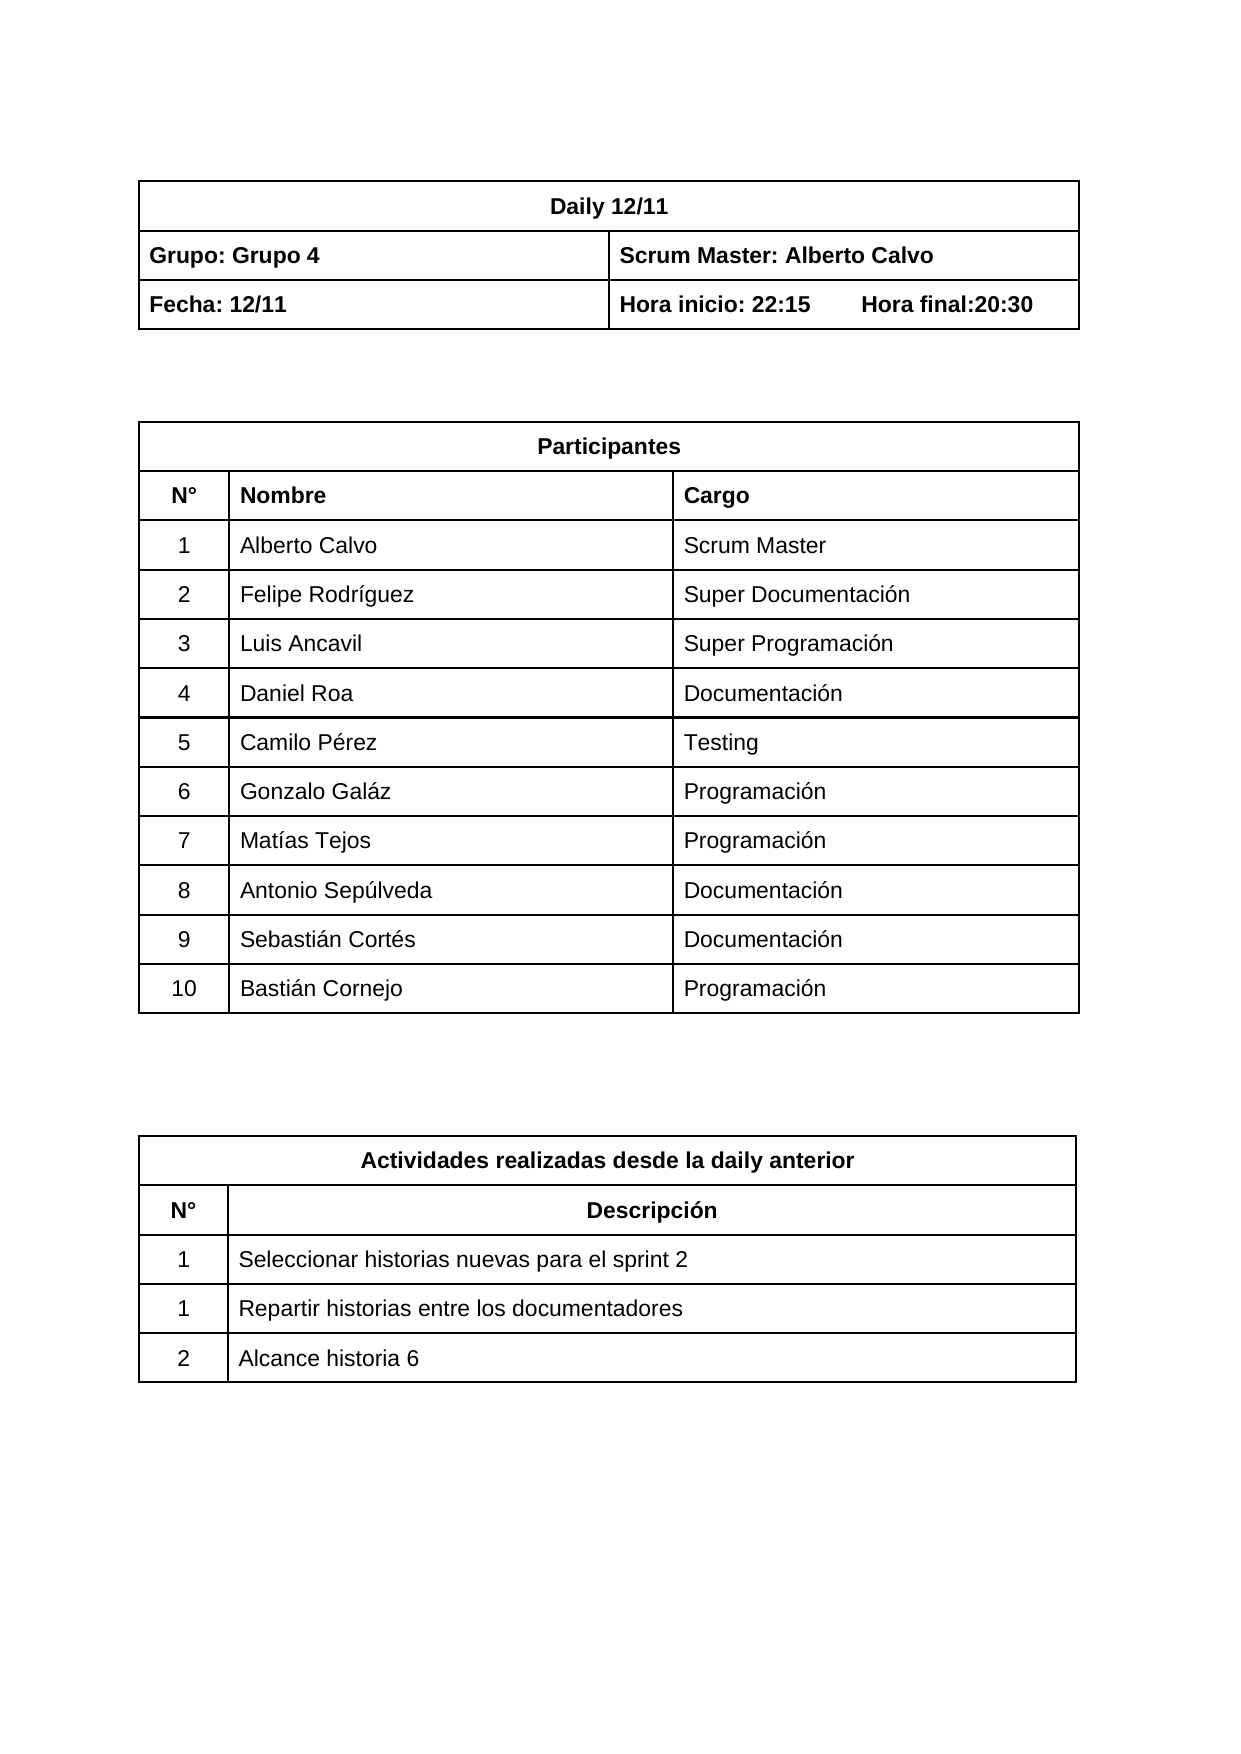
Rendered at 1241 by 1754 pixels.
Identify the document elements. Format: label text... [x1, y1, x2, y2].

table_cell Documentación [674, 866, 1078, 913]
table_cell Hora inicio: 22:15 Hora final:20:30 [610, 281, 1078, 328]
table_cell 6 [140, 768, 228, 815]
table_cell Gonzalo Galáz [230, 768, 672, 815]
table_cell Luis Ancavil [230, 620, 672, 667]
table_cell Matías Tejos [230, 817, 672, 864]
table_cell 5 [140, 719, 228, 766]
table_cell Antonio Sepúlveda [230, 866, 672, 913]
table_cell 3 [140, 620, 228, 667]
table_cell Programación [674, 965, 1078, 1012]
table_cell N° [140, 1186, 227, 1233]
table_cell Nombre [230, 472, 672, 519]
table_cell Descripción [229, 1186, 1075, 1233]
table_cell 2 [140, 571, 228, 618]
table_cell 4 [140, 669, 228, 716]
table_cell Super Programación [674, 620, 1078, 667]
table_cell Scrum Master [674, 521, 1078, 568]
table_cell 1 [140, 1236, 227, 1283]
table_cell Fecha: 12/11 [140, 281, 608, 328]
table_cell 2 [140, 1334, 227, 1381]
table_cell Documentación [674, 669, 1078, 716]
table_cell 8 [140, 866, 228, 913]
table_header Daily 12/11 [140, 182, 1078, 229]
table_cell Cargo [674, 472, 1078, 519]
table_cell 10 [140, 965, 228, 1012]
table_cell Camilo Pérez [230, 719, 672, 766]
table_cell Seleccionar historias nuevas para el sprint 2 [229, 1236, 1075, 1283]
table_cell Super Documentación [674, 571, 1078, 618]
table_cell 9 [140, 916, 228, 963]
table_cell Repartir historias entre los documentadores [229, 1285, 1075, 1332]
table_cell 1 [140, 1285, 227, 1332]
table_cell Testing [674, 719, 1078, 766]
table_cell Documentación [674, 916, 1078, 963]
table_cell Alberto Calvo [230, 521, 672, 568]
table_header Participantes [140, 423, 1078, 470]
table_cell Programación [674, 768, 1078, 815]
table_cell Sebastián Cortés [230, 916, 672, 963]
table_header Actividades realizadas desde la daily anterior [140, 1137, 1075, 1184]
table_cell 7 [140, 817, 228, 864]
table_cell N° [140, 472, 228, 519]
table_cell Programación [674, 817, 1078, 864]
table_cell Grupo: Grupo 4 [140, 232, 608, 279]
table_cell 1 [140, 521, 228, 568]
table_cell Bastián Cornejo [230, 965, 672, 1012]
table_cell Felipe Rodríguez [230, 571, 672, 618]
table_cell Daniel Roa [230, 669, 672, 716]
table_cell Alcance historia 6 [229, 1334, 1075, 1381]
table_cell Scrum Master: Alberto Calvo [610, 232, 1078, 279]
